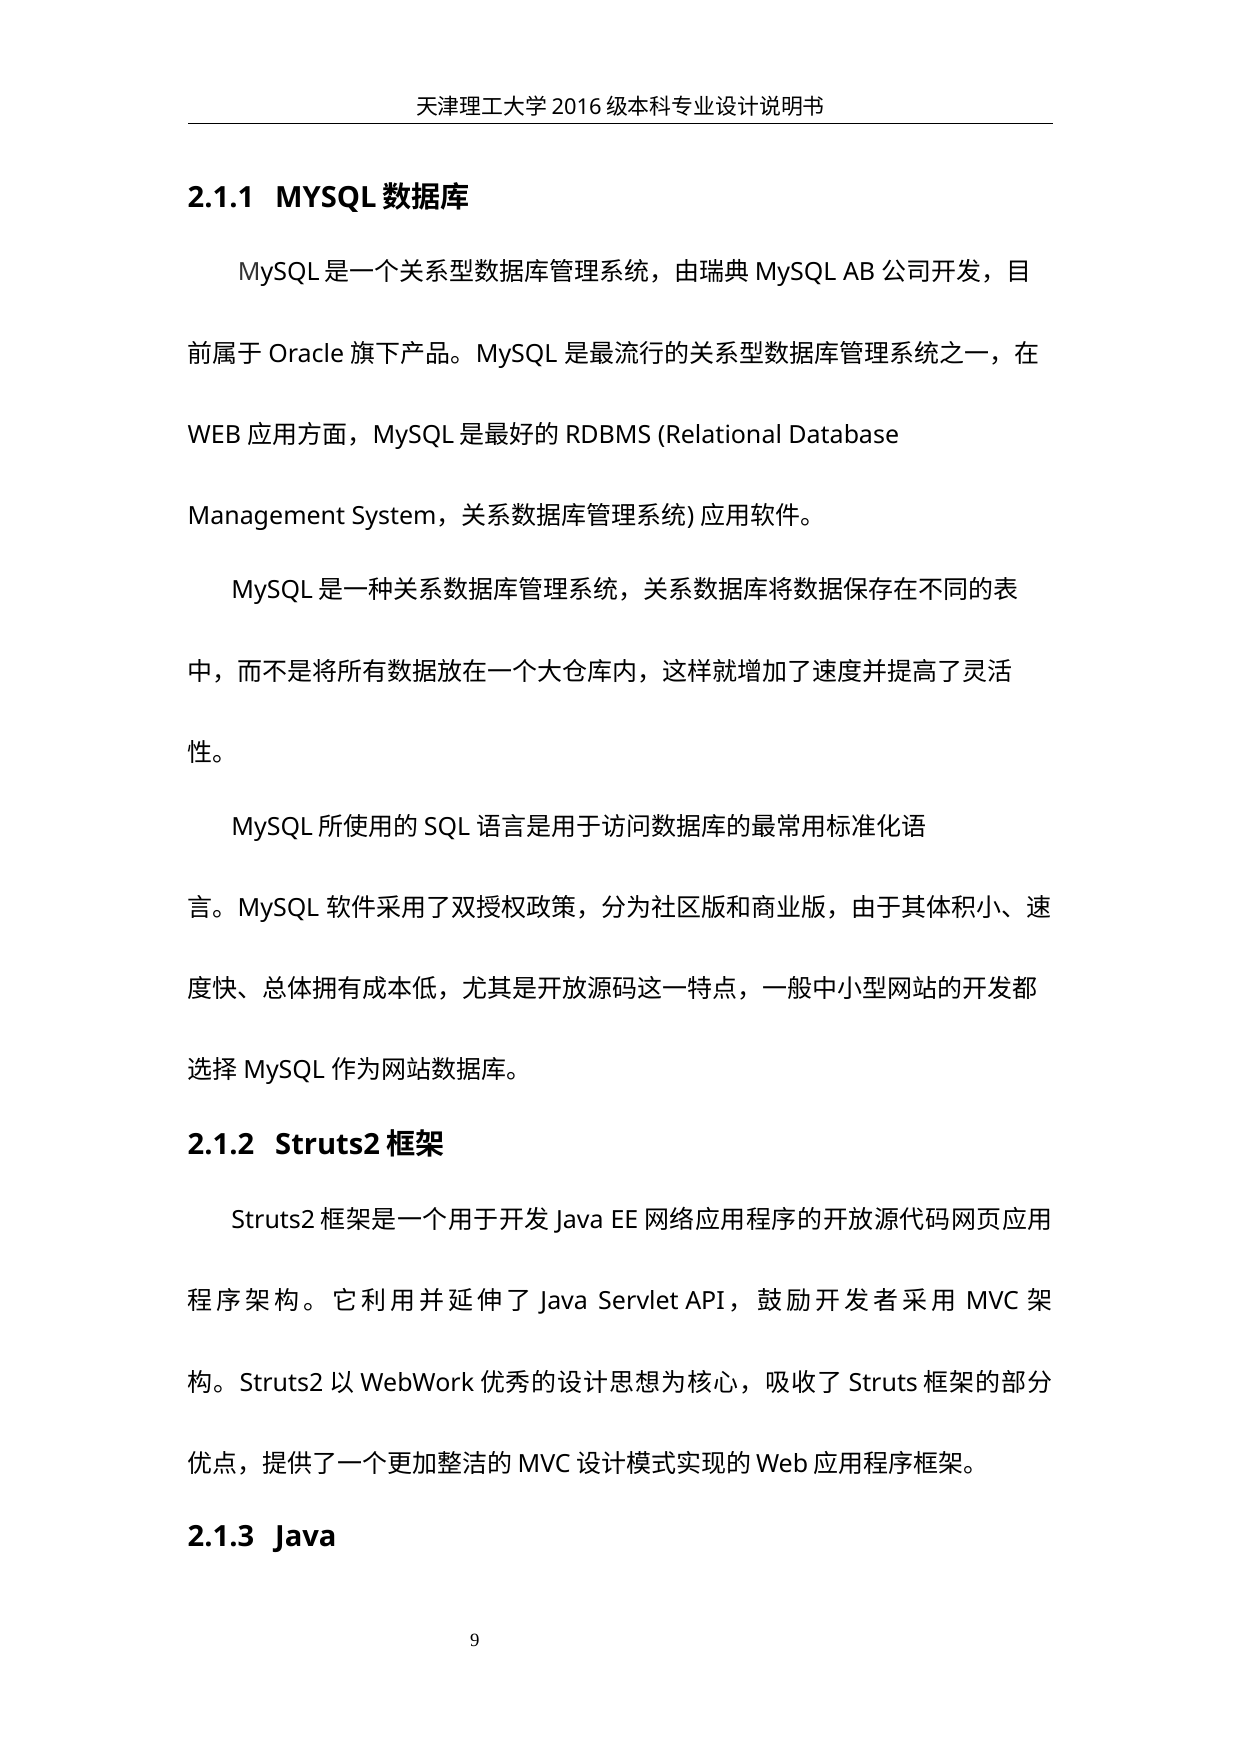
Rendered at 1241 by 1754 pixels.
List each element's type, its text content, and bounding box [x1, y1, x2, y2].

text MySQL是一种关系数据库管理系统，关系数据库将数据保存在不同的表中，而不是将所有数据放在一个大仓库内，这样就增加了速度并提高了灵活性。 [187, 555, 1053, 783]
list Java [187, 1503, 1053, 1568]
list MYSQL数据库 [187, 162, 1053, 227]
text Struts2框架是一个用于开发Java EE网络应用程序的开放源代码网页应用程序架构。它利用并延伸了Java Servlet API，鼓励开发者采用MVC架构。Struts2以WebWork优秀的设计思想为核心，吸收了Struts框架的部分优点，提供了一个更加整洁的MVC设计模式实现的Web应用程序框架。 [187, 1185, 1053, 1494]
text MySQL是一个关系型数据库管理系统，由瑞典MySQL AB 公司开发，目前属于 Oracle 旗下产品。MySQL 是最流行的关系型数据库管理系统之一，在 WEB 应用方面，MySQL是最好的 RDBMS (Relational Database Management System，关系数据库管理系统) 应用软件。 [187, 237, 1053, 546]
list Struts2框架 [187, 1110, 1053, 1175]
text MySQL所使用的 SQL 语言是用于访问数据库的最常用标准化语言。MySQL 软件采用了双授权政策，分为社区版和商业版，由于其体积小、速度快、总体拥有成本低，尤其是开放源码这一特点，一般中小型网站的开发都选择 MySQL 作为网站数据库。 [187, 792, 1053, 1101]
